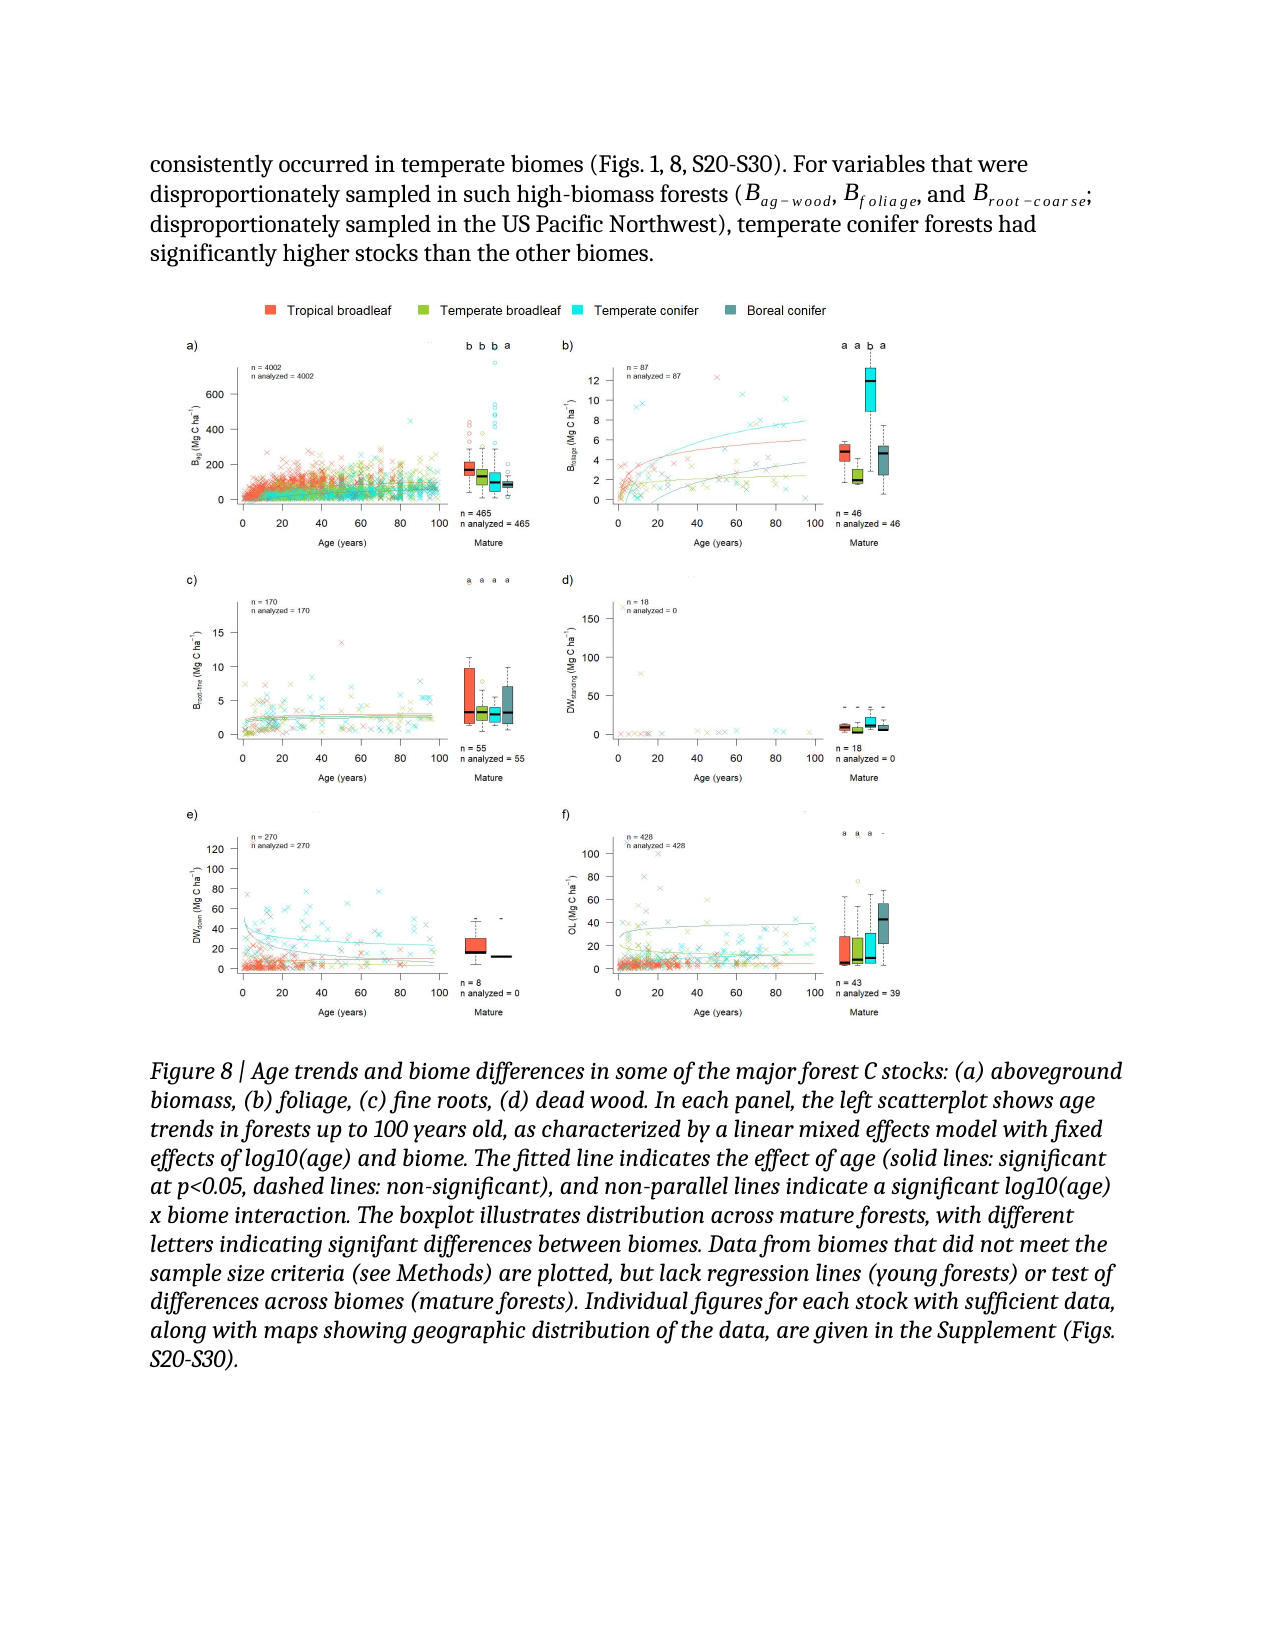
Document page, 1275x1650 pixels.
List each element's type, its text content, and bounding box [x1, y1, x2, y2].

text Figure 8 | Age trends and biome differences in some of the major forest C stocks: (a) aboveground biomass, (b) foliage, (c) fine roots, (d) dead wood. In each panel, the left scatterplot shows age trends in forests up to 100 years old, as characterized by a linear mixed effects model with fixed effects of log10(age) and biome. The fitted line indicates the effect of age (solid lines: significant at p<0.05, dashed lines: non-significant), and non-parallel lines indicate a significant log10(age) x biome interaction. The boxplot illustrates distribution across mature forests, with different letters indicating signifant differences between biomes. Data from biomes that did not meet the sample size criteria (see Methods) are plotted, but lack regression lines (young forests) or test of differences across biomes (mature forests). Individual figures for each stock with sufficient data, along with maps showing geographic distribution of the data, are given in the Supplement (Figs. S20-S30). [150, 1057, 1125, 1373]
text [150, 150, 1125, 268]
picture [168, 286, 919, 1037]
